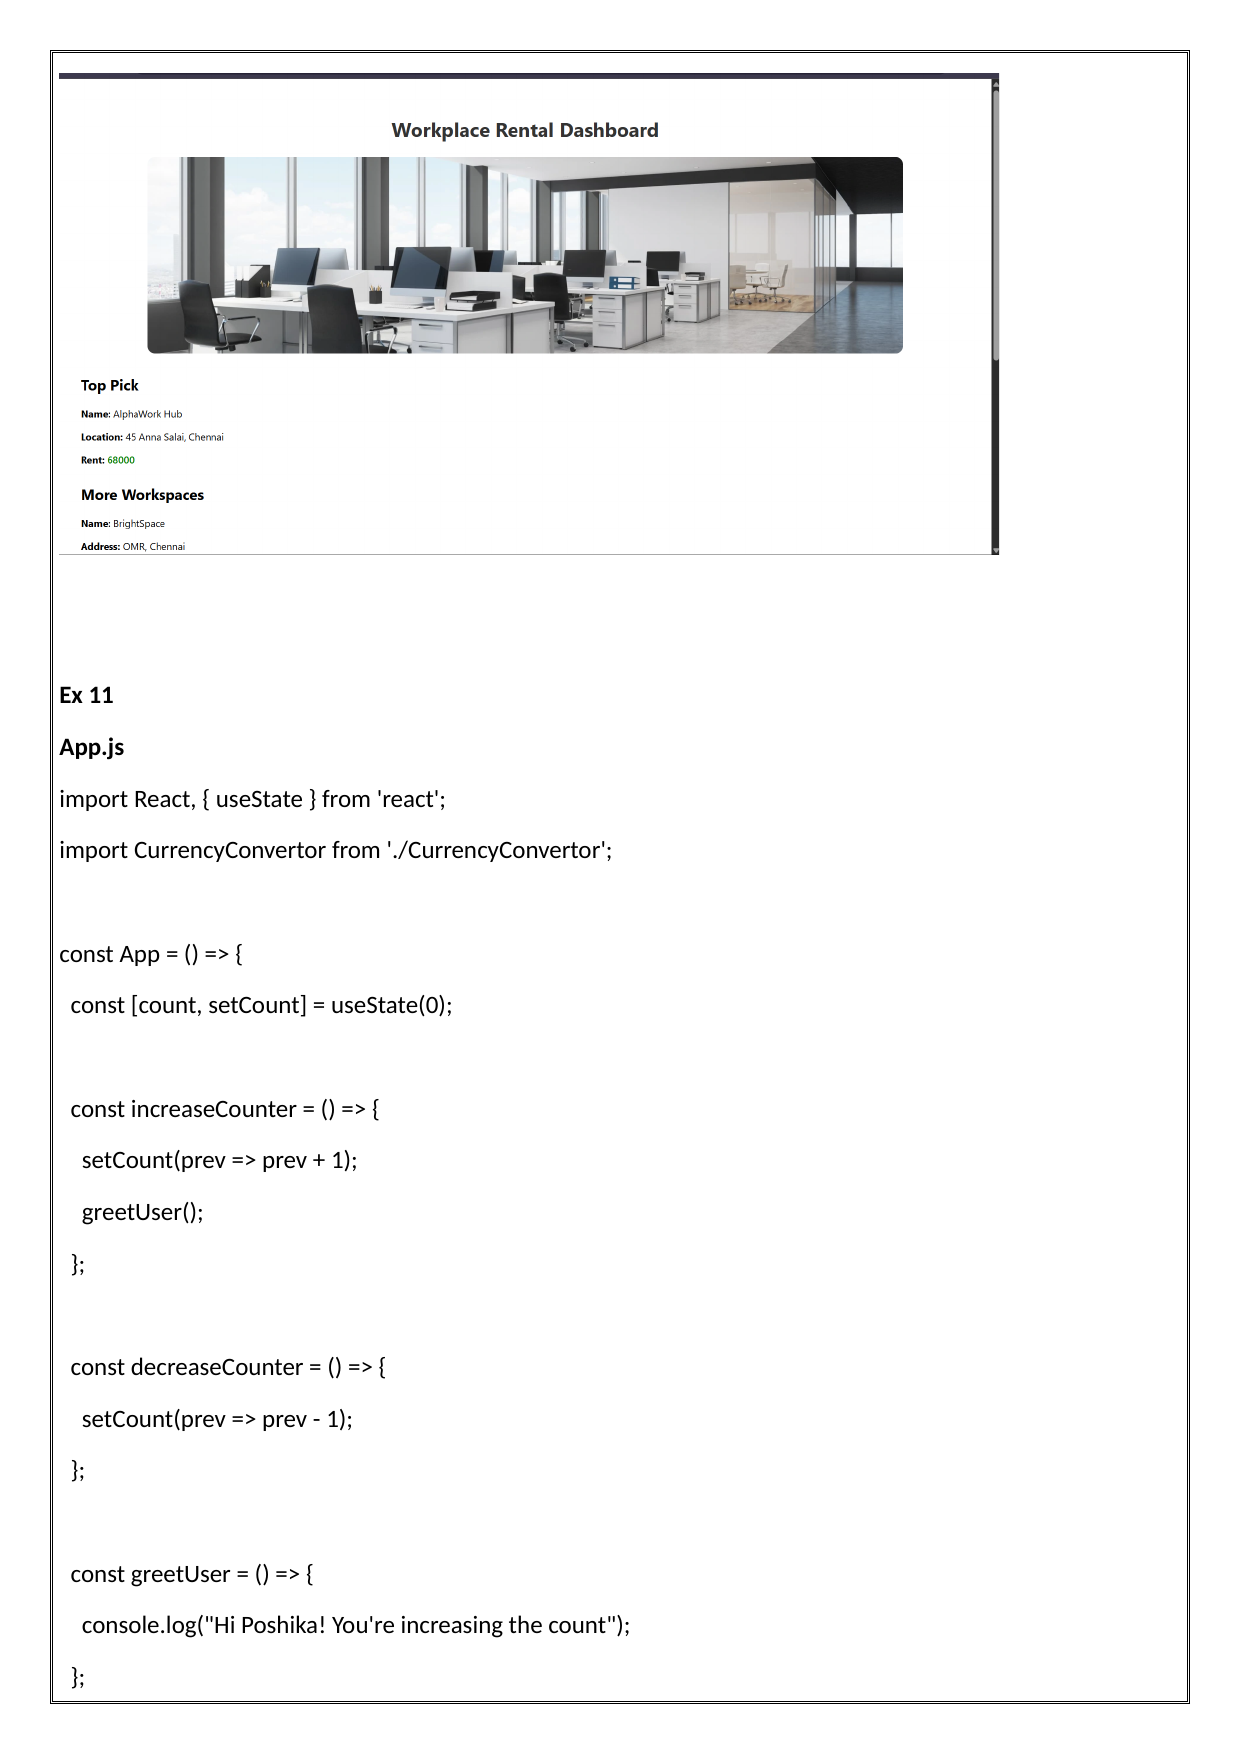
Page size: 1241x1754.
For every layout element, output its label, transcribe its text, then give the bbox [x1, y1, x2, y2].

text const decreaseCounter = () => { [59, 1351, 1167, 1382]
text console.log("Hi Poshika! You're increasing the count"); [59, 1609, 1167, 1640]
text }; [59, 1454, 1167, 1485]
text Ex 11 [59, 679, 1167, 710]
text const [count, setCount] = useState(0); [59, 989, 1167, 1020]
text }; [59, 1661, 1167, 1692]
text const App = () => { [59, 938, 1167, 968]
text setCount(prev => prev - 1); [59, 1403, 1167, 1433]
text const greetUser = () => { [59, 1558, 1167, 1588]
text const increaseCounter = () => { [59, 1093, 1167, 1123]
text App.js [59, 731, 1167, 762]
text setCount(prev => prev + 1); [59, 1144, 1167, 1175]
text import CurrencyConvertor from './CurrencyConvertor'; [59, 834, 1167, 865]
text }; [59, 1248, 1167, 1278]
picture [59, 73, 1000, 555]
text greetUser(); [59, 1196, 1167, 1227]
text import React, { useState } from 'react'; [59, 783, 1167, 813]
